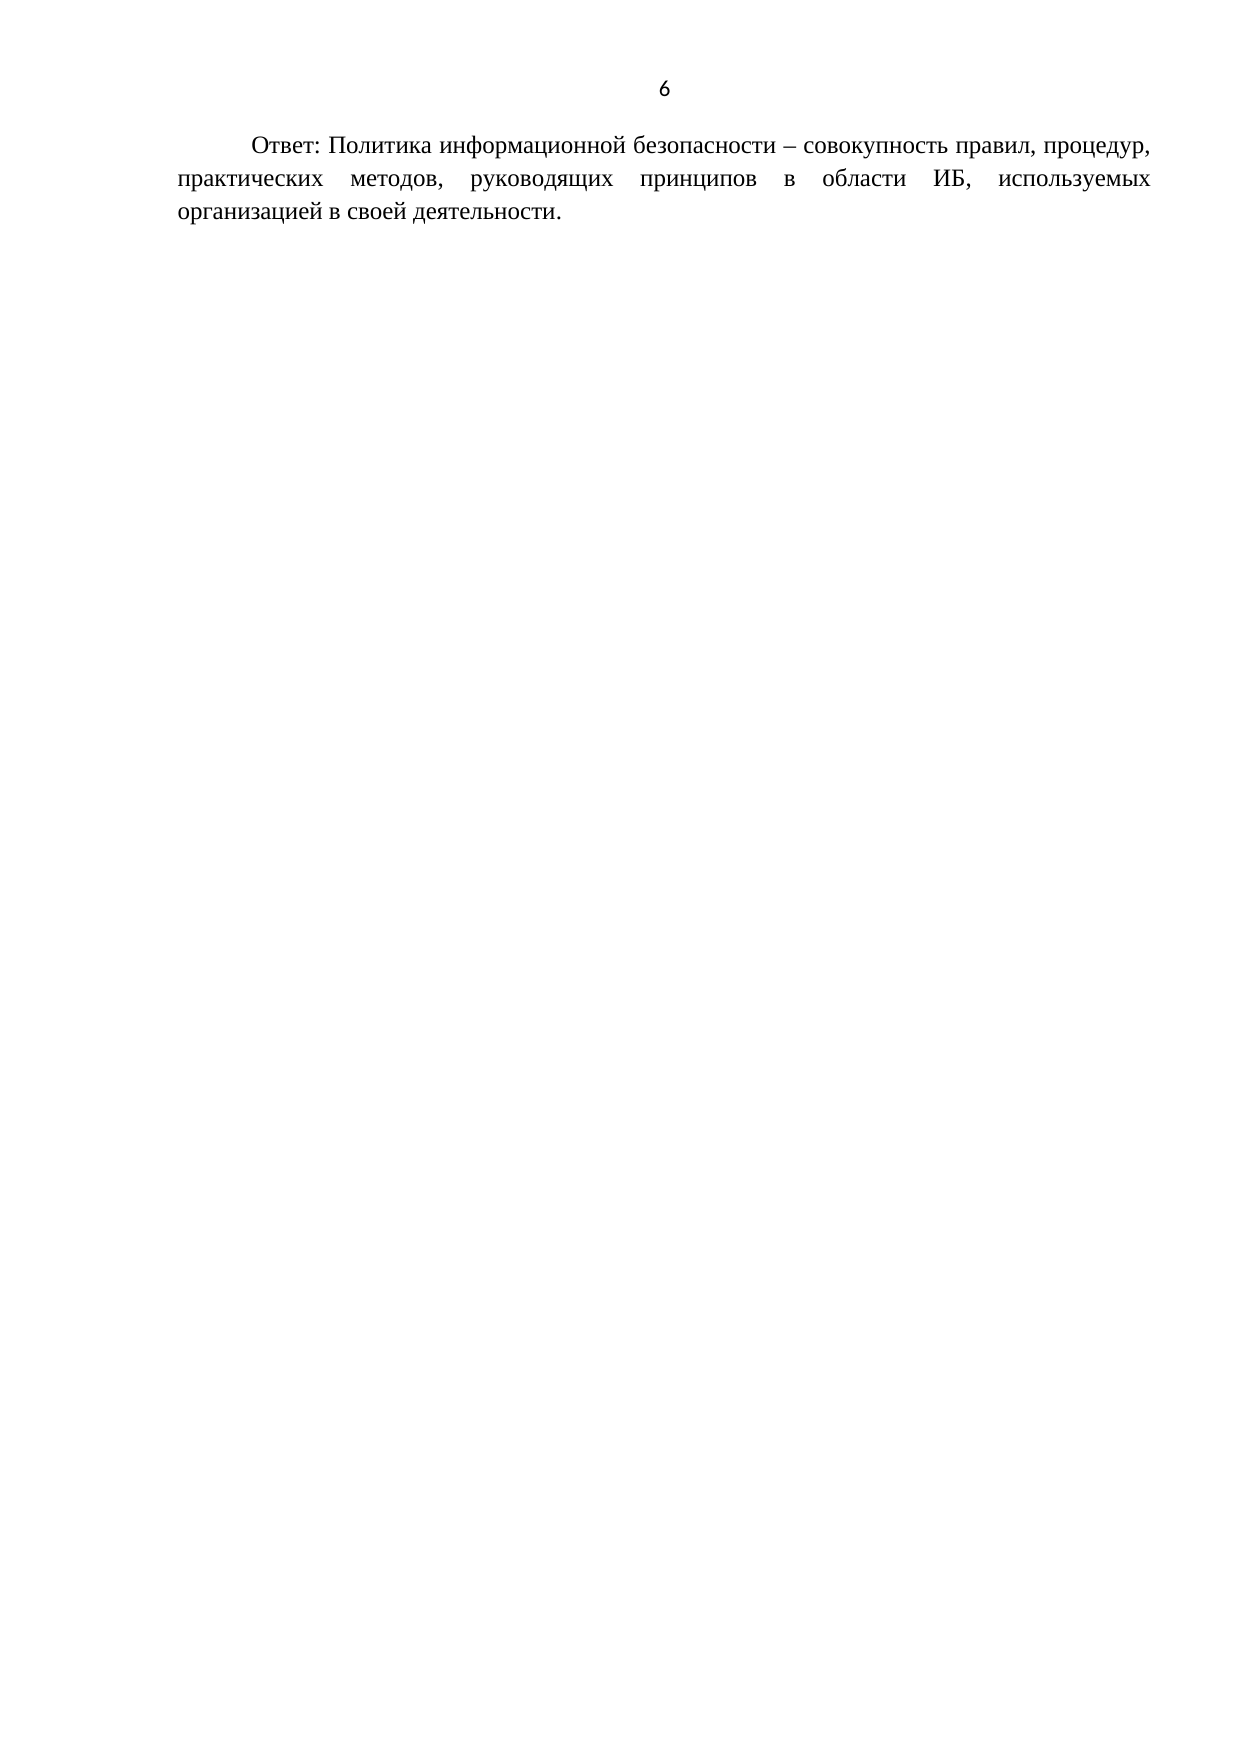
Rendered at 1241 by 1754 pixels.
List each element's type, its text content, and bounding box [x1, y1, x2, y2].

text Ответ: Политика информационной безопасности – совокупность правил, процедур, практических методов, руководящих принципов в области ИБ, используемых организацией в своей деятельности. [177, 130, 1152, 224]
